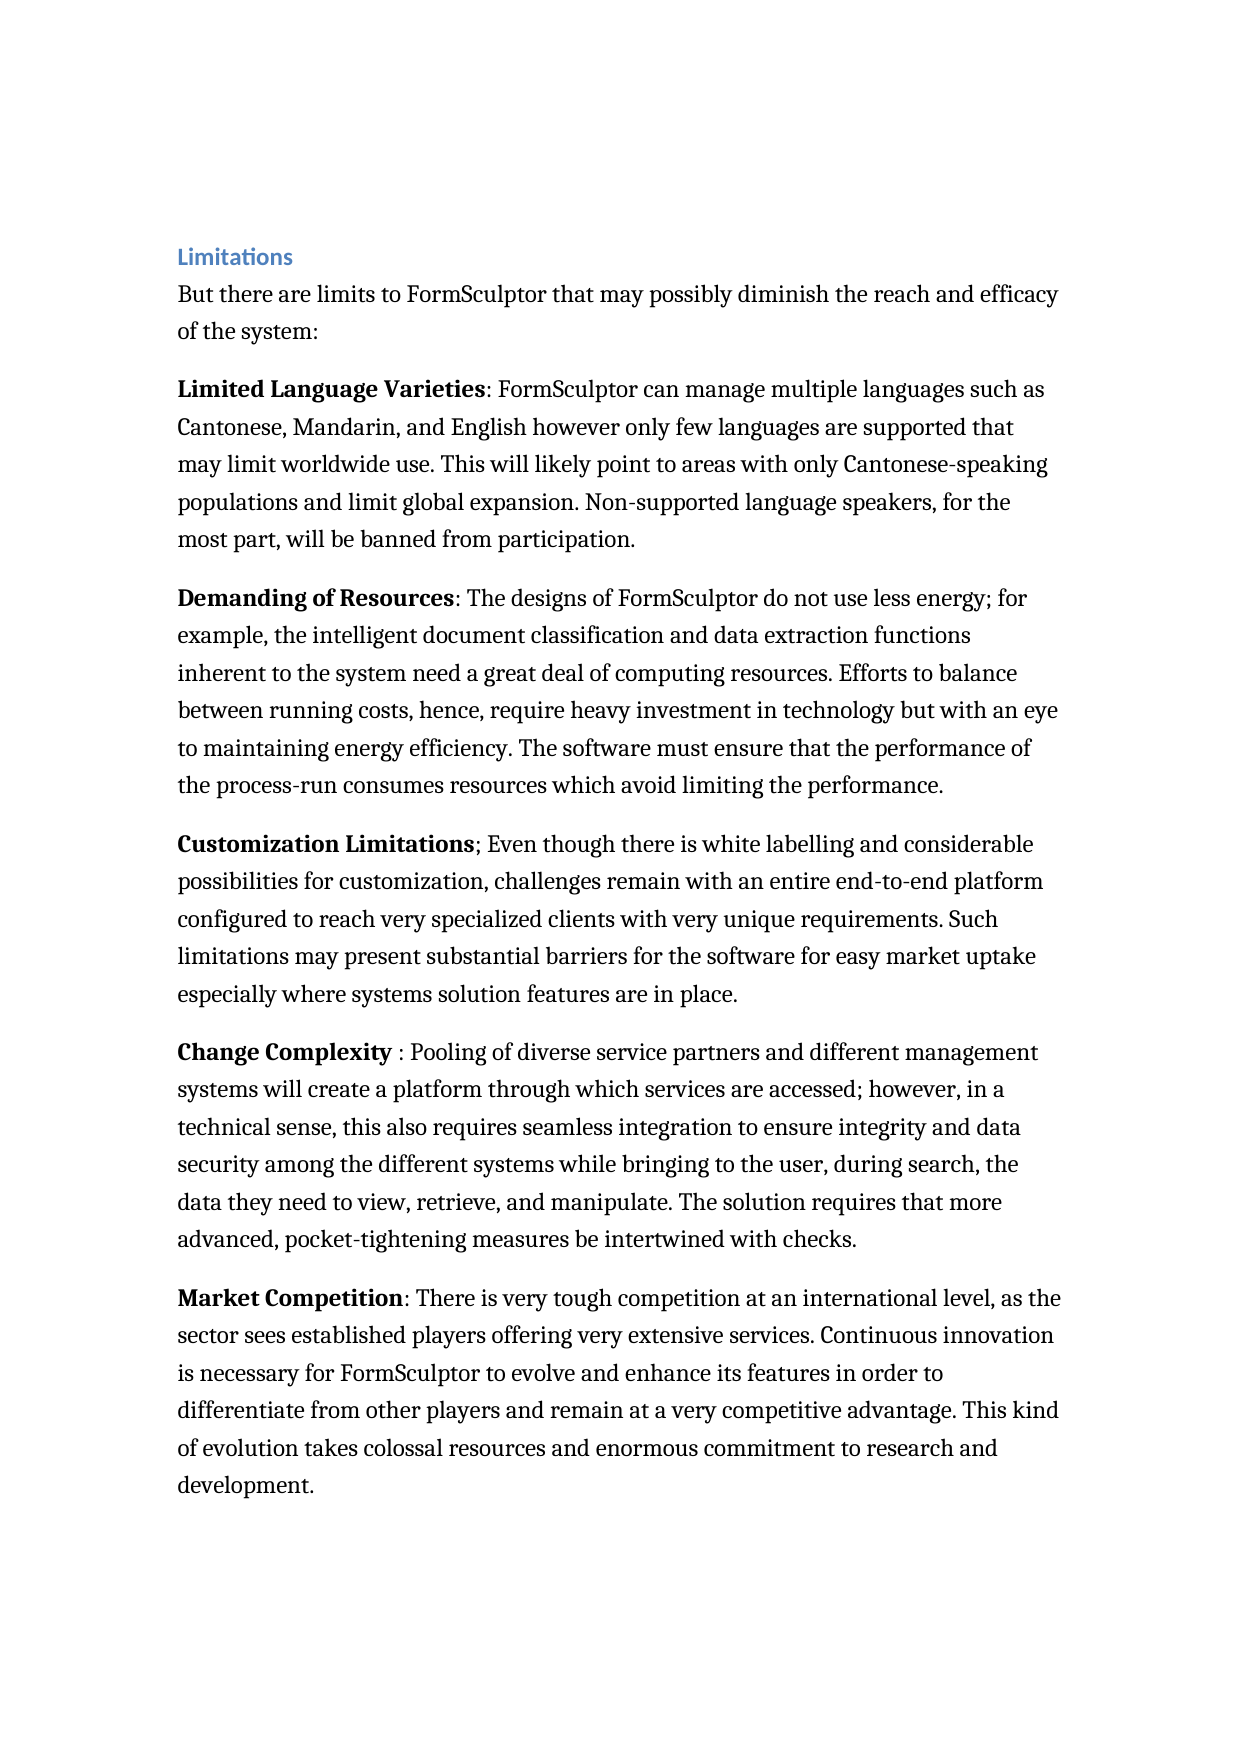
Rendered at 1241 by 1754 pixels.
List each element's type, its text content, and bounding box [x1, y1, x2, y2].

text But there are limits to FormSculptor that may possibly diminish the reach and efficacy of the system: [177, 275, 1063, 350]
text Customization Limitations; Even though there is white labelling and considerable possibilities for customization, challenges remain with an entire end-to-end platform configured to reach very specialized clients with very unique requirements. Such limitations may present substantial barriers for the software for easy market uptake especially where systems solution features are in place. [177, 825, 1063, 1013]
text Limited Language Varieties: FormSculptor can manage multiple languages such as Cantonese, Mandarin, and English however only few languages are supported that may limit worldwide use. This will likely point to areas with only Cantonese-speaking populations and limit global expansion. Non-supported language speakers, for the most part, will be banned from participation. [177, 371, 1063, 558]
subtitle Limitations [177, 238, 1063, 275]
text Demanding of Resources: The designs of FormSculptor do not use less energy; for example, the intelligent document classification and data extraction functions inherent to the system need a great deal of computing resources. Efforts to balance between running costs, hence, require heavy investment in technology but with an eye to maintaining energy efficiency. The software must ensure that the performance of the process-run consumes resources which avoid limiting the performance. [177, 579, 1063, 804]
text Market Competition: There is very tough competition at an international level, as the sector sees established players offering very extensive services. Continuous innovation is necessary for FormSculptor to evolve and enhance its features in order to differentiate from other players and remain at a very competitive advantage. This kind of evolution takes colossal resources and enormous commitment to research and development. [177, 1279, 1063, 1504]
text Change Complexity : Pooling of diverse service partners and different management systems will create a platform through which services are accessed; however, in a technical sense, this also requires seamless integration to ensure integrity and data security among the different systems while bringing to the user, during search, the data they need to view, retrieve, and manipulate. The solution requires that more advanced, pocket-tightening measures be intertwined with checks. [177, 1033, 1063, 1258]
